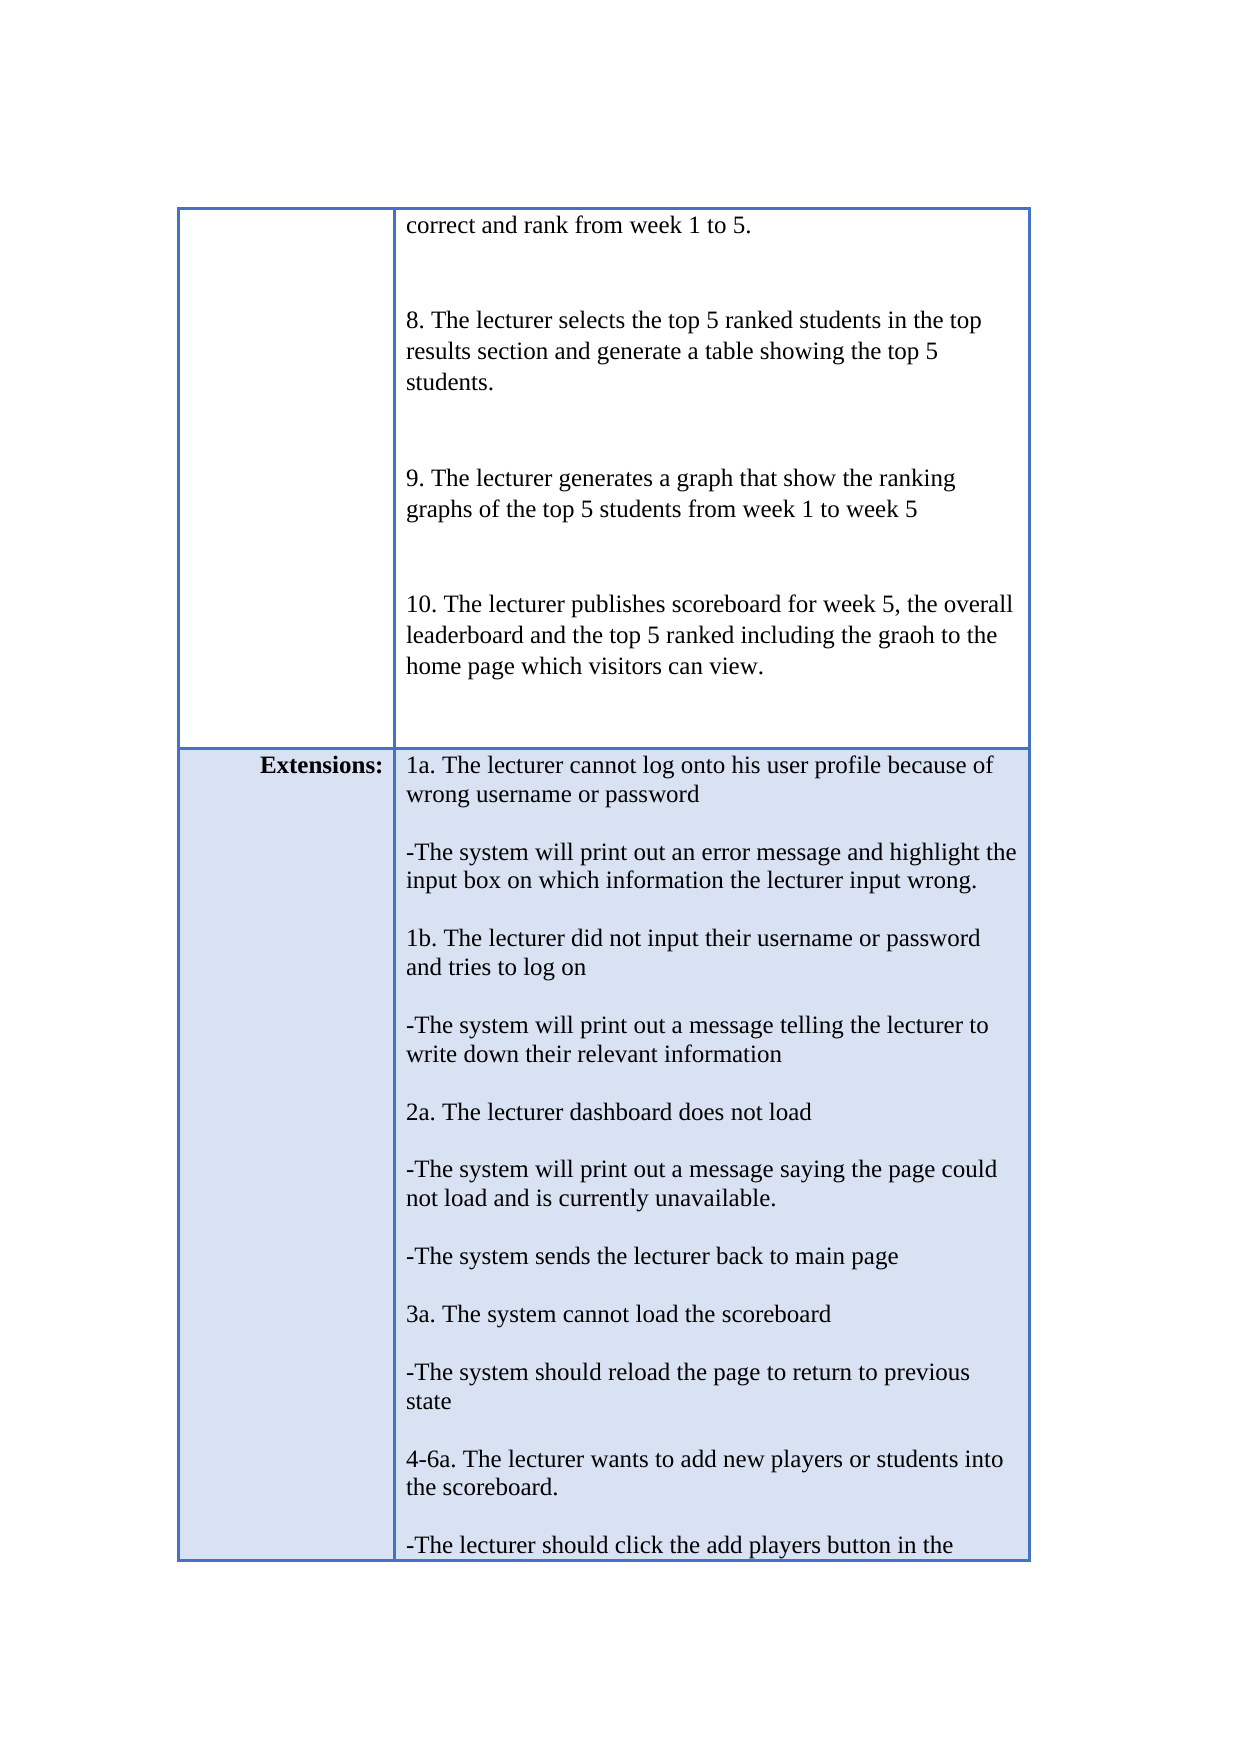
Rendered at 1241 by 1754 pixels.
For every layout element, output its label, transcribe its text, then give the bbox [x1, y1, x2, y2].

table_cell Extensions: [180, 750, 393, 1559]
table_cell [180, 210, 393, 747]
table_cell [396, 750, 1028, 1559]
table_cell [396, 210, 1028, 747]
